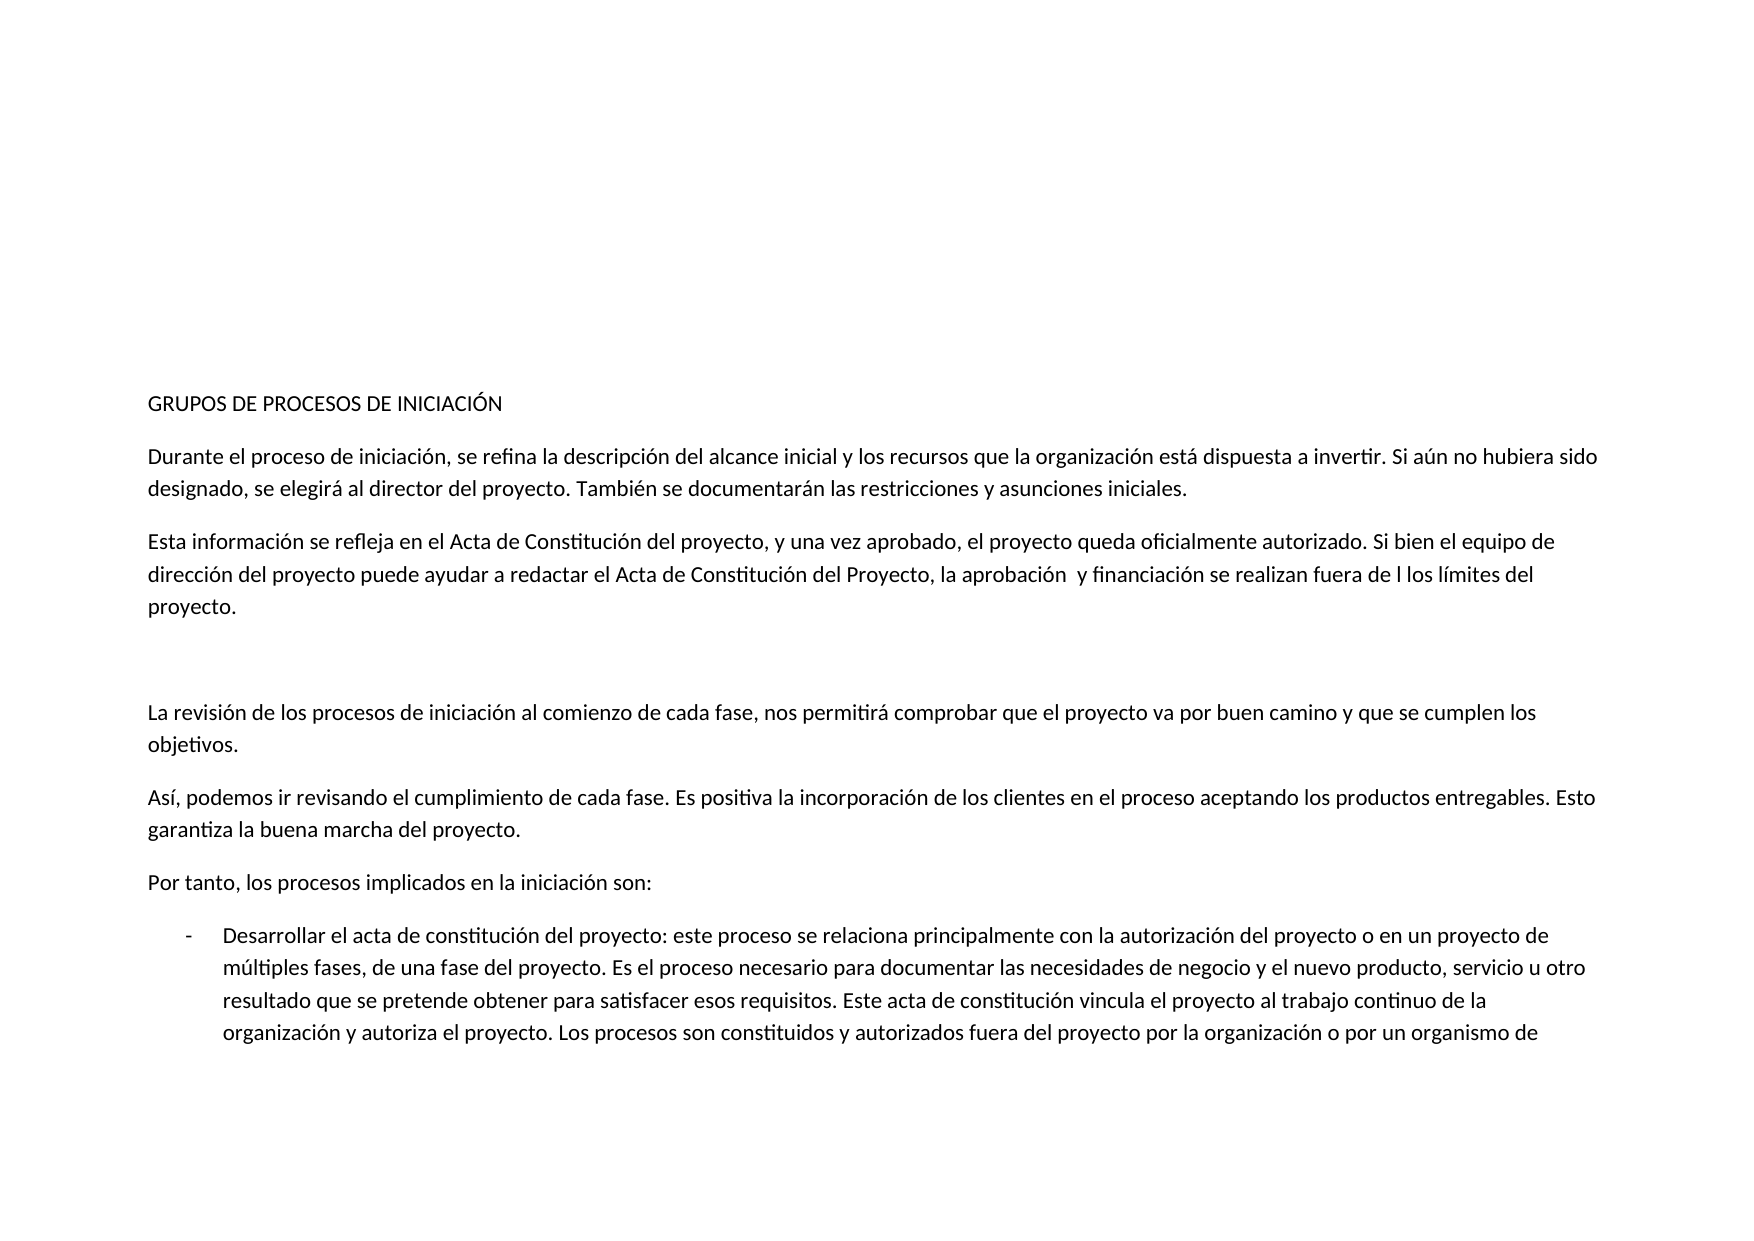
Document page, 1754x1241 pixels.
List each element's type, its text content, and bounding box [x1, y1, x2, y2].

text Por tanto, los procesos implicados en la iniciación son: [148, 868, 1606, 896]
text GRUPOS DE PROCESOS DE INICIACIÓN [148, 389, 1606, 417]
text Durante el proceso de iniciación, se refina la descripción del alcance inicial y los recursos que la organización está dispuesta a invertir. Si aún no hubiera sido designado, se elegirá al director del proyecto. También se documentarán las restricciones y asunciones iniciales. [148, 442, 1606, 502]
text Esta información se refleja en el Acta de Constitución del proyecto, y una vez aprobado, el proyecto queda oficialmente autorizado. Si bien el equipo de dirección del proyecto puede ayudar a redactar el Acta de Constitución del Proyecto, la aprobación y financiación se realizan fuera de l los límites del proyecto. [148, 527, 1606, 620]
text Así, podemos ir revisando el cumplimiento de cada fase. Es positiva la incorporación de los clientes en el proceso aceptando los productos entregables. Esto garantiza la buena marcha del proyecto. [148, 783, 1606, 843]
text La revisión de los procesos de iniciación al comienzo de cada fase, nos permitirá comprobar que el proyecto va por buen camino y que se cumplen los objetivos. [148, 698, 1606, 758]
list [185, 921, 1606, 1046]
